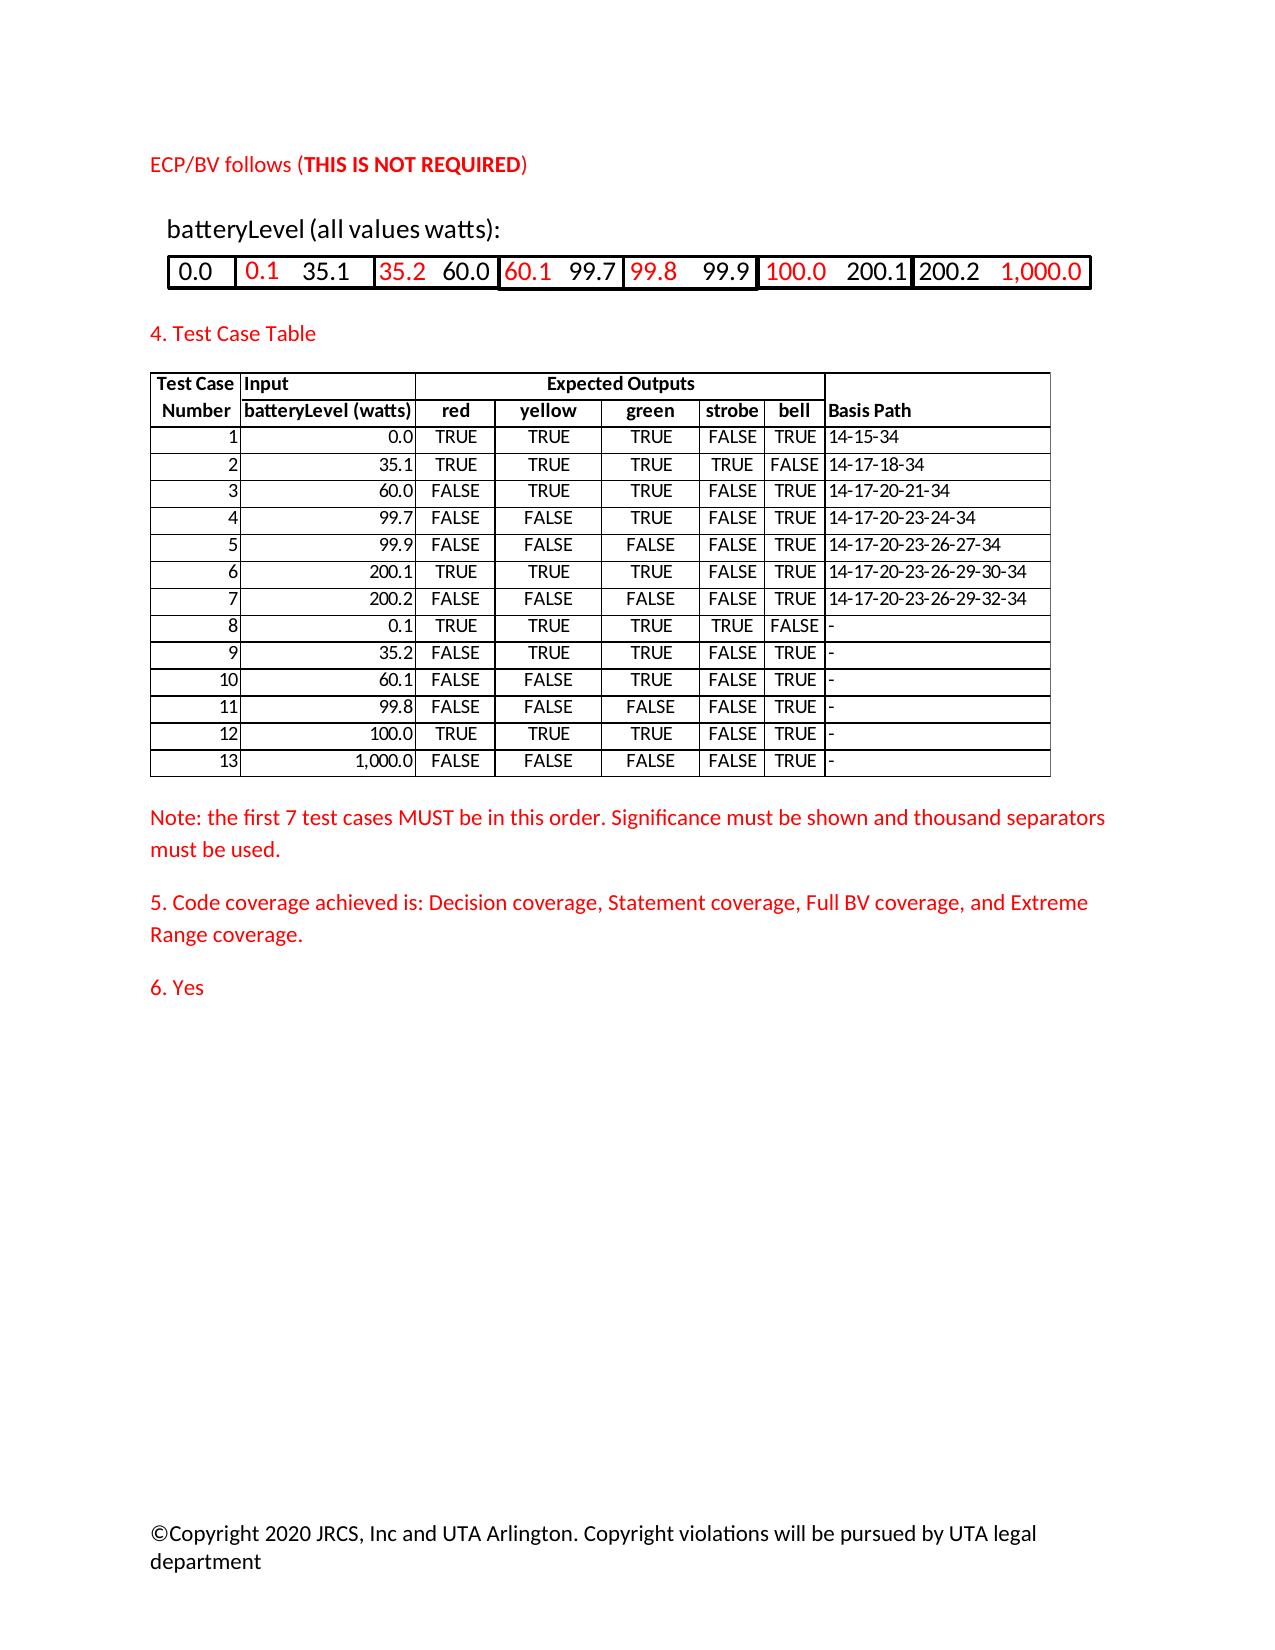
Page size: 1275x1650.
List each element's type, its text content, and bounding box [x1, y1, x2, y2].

text ECP/BV follows (THIS IS NOT REQUIRED) [150, 150, 1125, 178]
text 5. Code coverage achieved is: Decision coverage, Statement coverage, Full BV coverage, and Extreme Range coverage. [150, 888, 1125, 948]
text 4. Test Case Table [150, 319, 1125, 347]
text 6. Yes [150, 973, 1125, 1001]
text Note: the first 7 test cases MUST be in this order. Significance must be shown and thousand separators must be used. [150, 803, 1125, 863]
